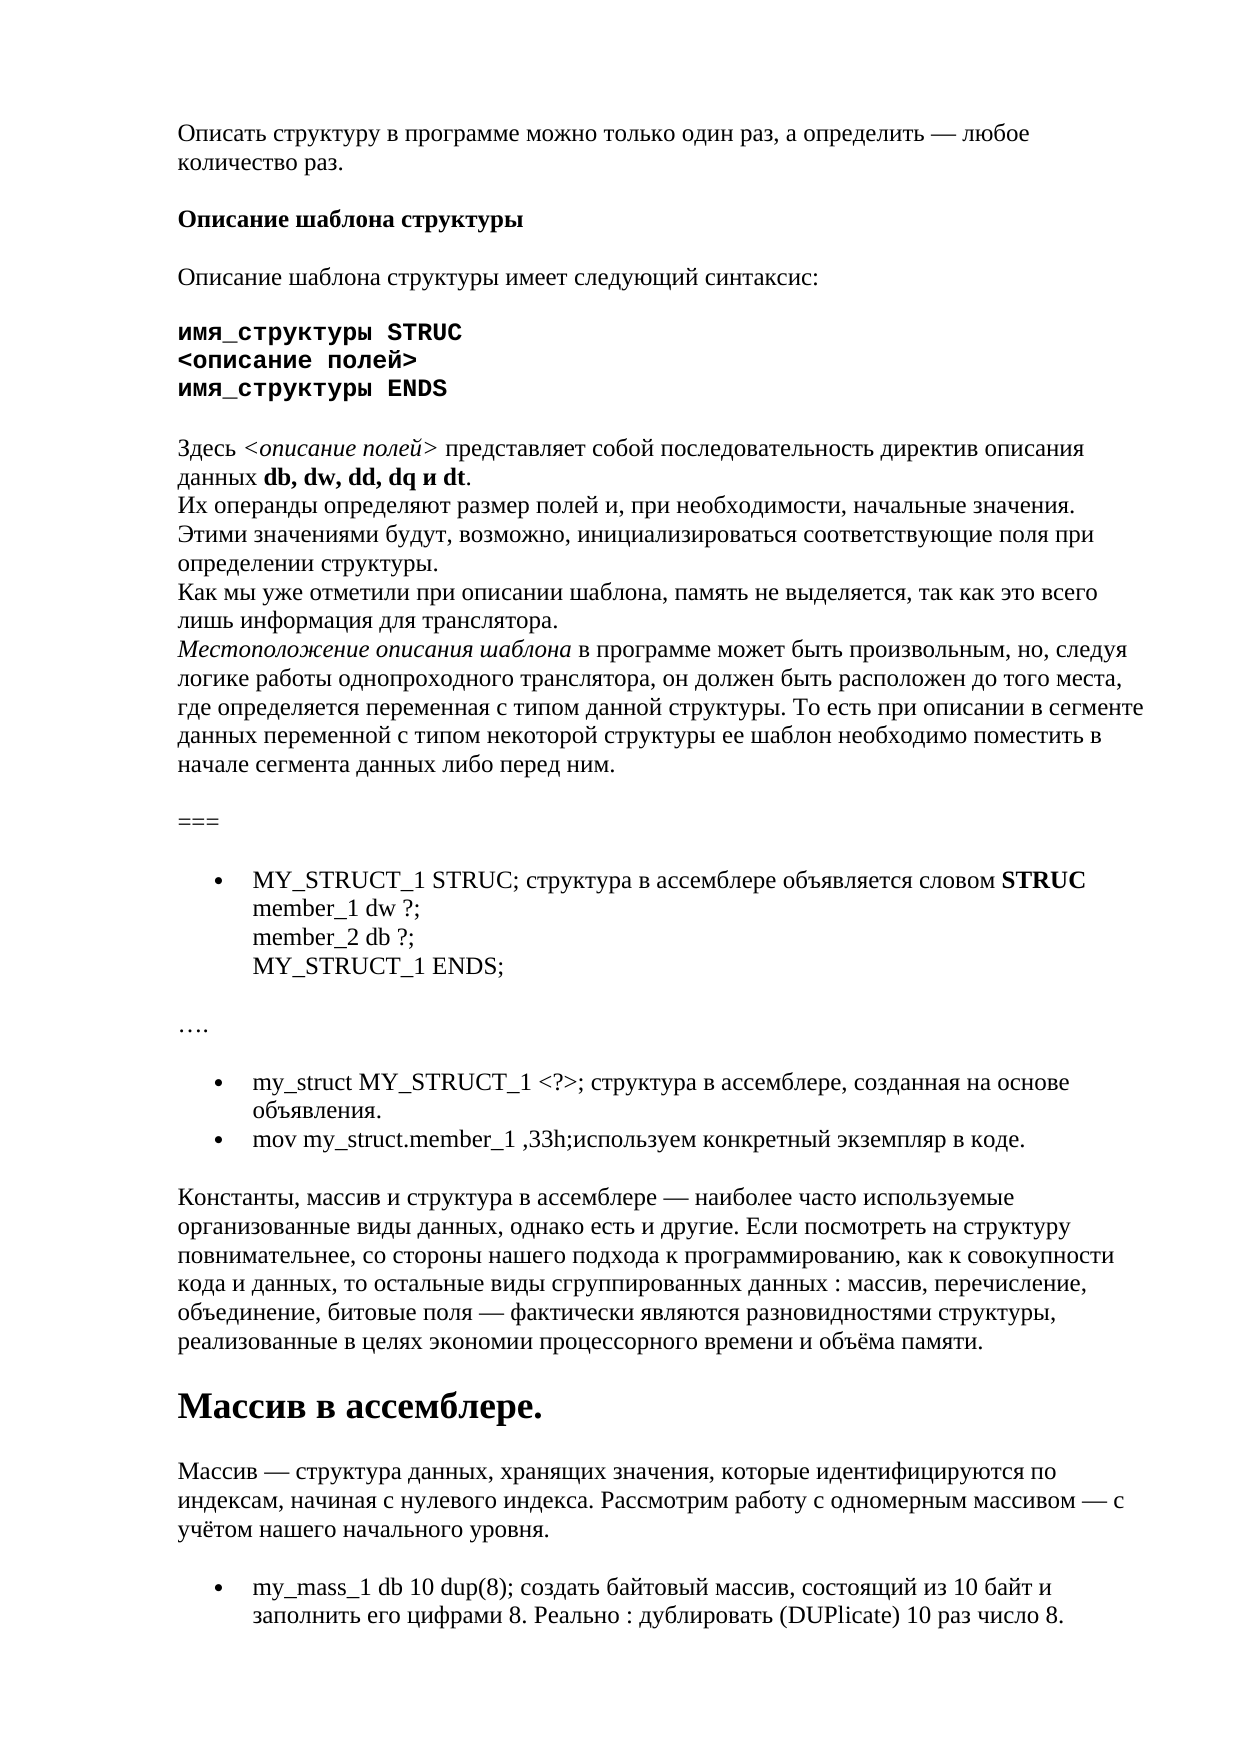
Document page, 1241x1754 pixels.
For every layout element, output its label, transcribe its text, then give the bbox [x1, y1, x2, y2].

list MY_STRUCT_1 STRUC; структура в ассемблере объявляется словом STRUC member_1 dw ?; member_2 db ?; MY_STRUCT_1 ENDS; [215, 865, 1152, 980]
text Массив — структура данных, хранящих значения, которые идентифицируются по индексам, начиная с нулевого индекса. Рассмотрим работу с одномерным массивом — с учётом нашего начального уровня. [177, 1456, 1152, 1542]
list my_struct MY_STRUCT_1 <?>; структура в ассемблере, созданная на основе объявления. [215, 1067, 1152, 1124]
list my_mass_1 db 10 dup(8); создать байтовый массив, состоящий из 10 байт и заполнить его цифрами 8. Реально : дублировать (DUPlicate) 10 раз число 8. [215, 1572, 1152, 1629]
text …. [177, 1009, 1152, 1038]
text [177, 118, 1152, 836]
list mov my_struct.member_1 ,33h;используем конкретный экземпляр в коде. [215, 1124, 1152, 1153]
text Массив в ассемблере. [177, 1384, 1152, 1427]
text Константы, массив и структура в ассемблере — наиболее часто используемые организованные виды данных, однако есть и другие. Если посмотреть на структуру повнимательнее, со стороны нашего подхода к программированию, как к совокупности кода и данных, то остальные виды сгруппированных данных : массив, перечисление, объединение, битовые поля — фактически являются разновидностями структуры, реализованные в целях экономии процессорного времени и объёма памяти. [177, 1182, 1152, 1355]
